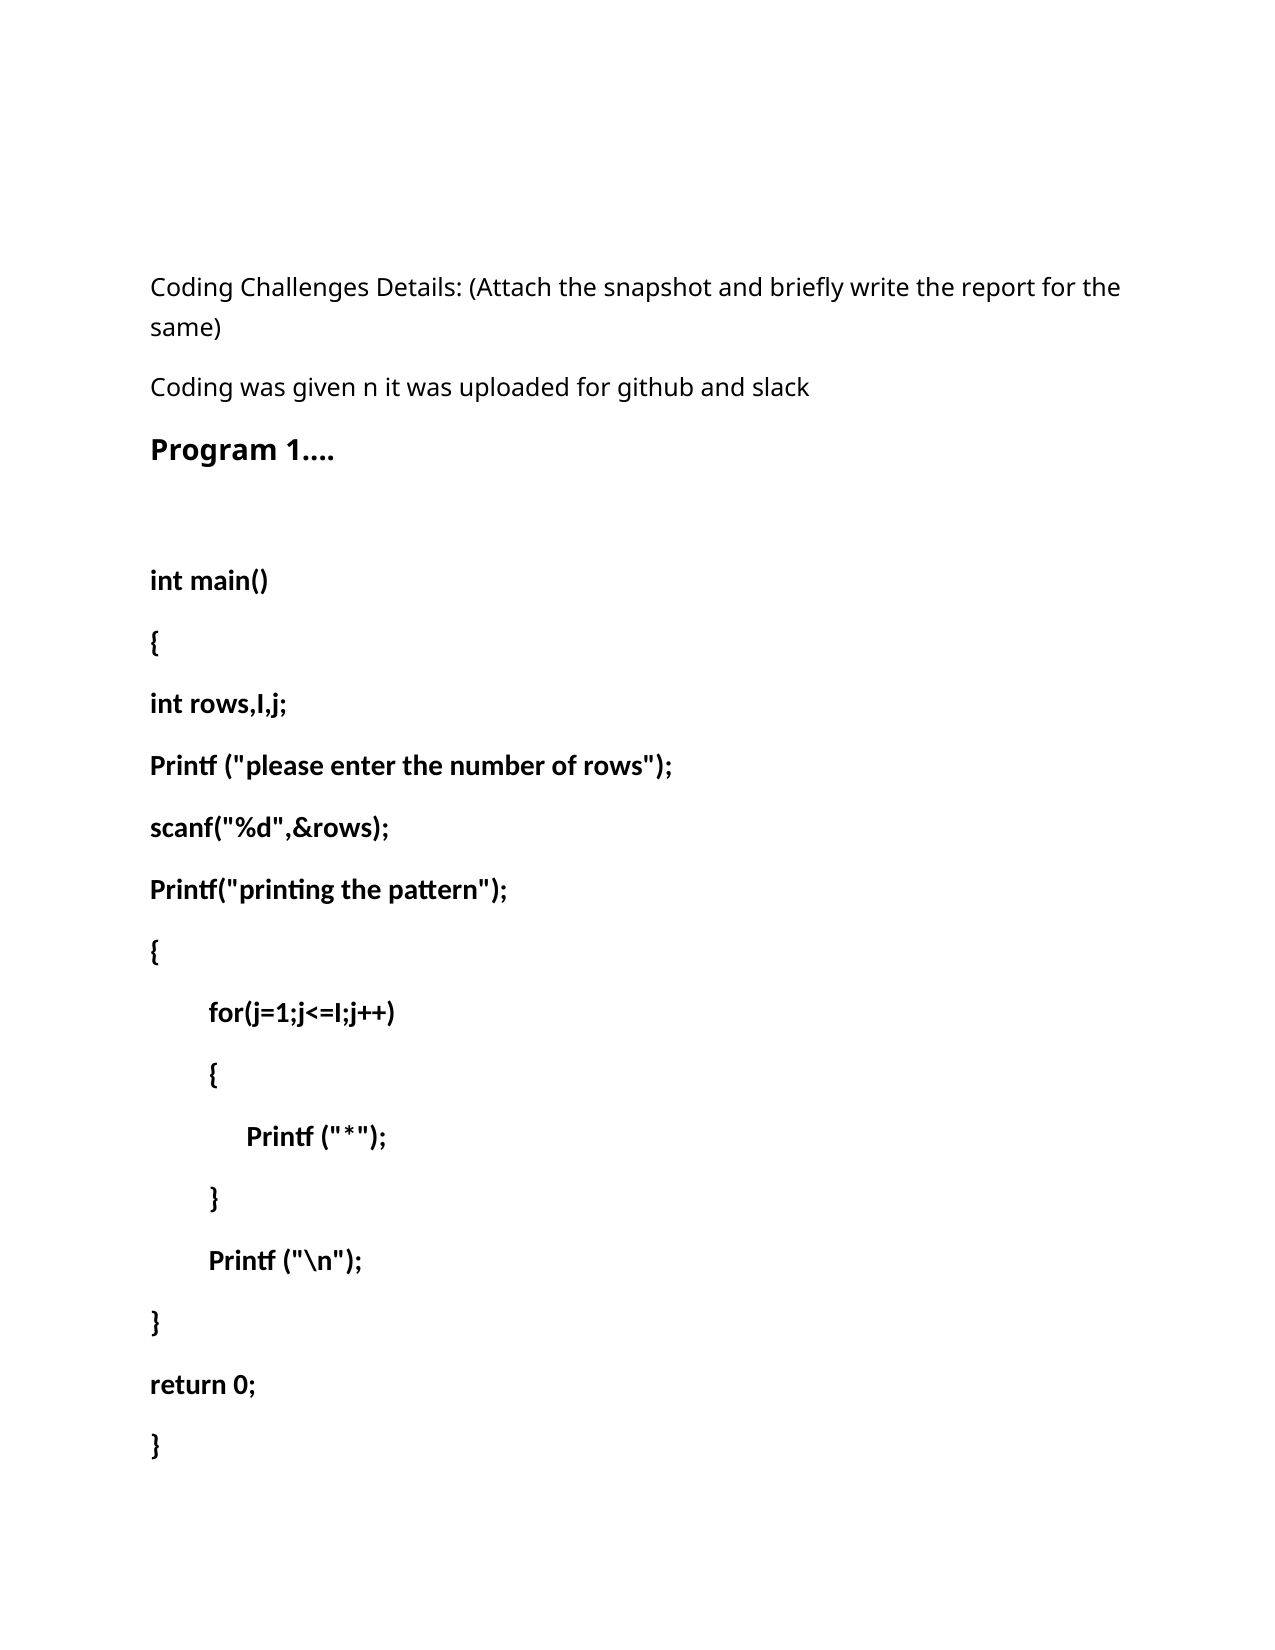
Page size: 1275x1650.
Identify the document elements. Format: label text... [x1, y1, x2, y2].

text } [150, 1180, 1125, 1216]
text int rows,I,j; [150, 686, 1125, 721]
text } [150, 1427, 1125, 1463]
text { [150, 933, 1125, 968]
text Printf ("please enter the number of rows"); [150, 747, 1125, 783]
text for(j=1;j<=I;j++) [150, 994, 1125, 1030]
text Program 1.... [150, 429, 1125, 469]
text scanf("%d",&rows); [150, 809, 1125, 845]
text int main() [150, 562, 1125, 598]
text Printf ("*"); [150, 1118, 1125, 1154]
text Coding was given n it was uploaded for github and slack [150, 369, 1125, 403]
text Printf ("\n"); [150, 1242, 1125, 1278]
text { [150, 1056, 1125, 1092]
text Coding Challenges Details: (Attach the snapshot and briefly write the report for the same) [150, 270, 1125, 343]
text return 0; [150, 1366, 1125, 1401]
text } [150, 1304, 1125, 1339]
text { [150, 624, 1125, 659]
text Printf("printing the pattern"); [150, 871, 1125, 907]
